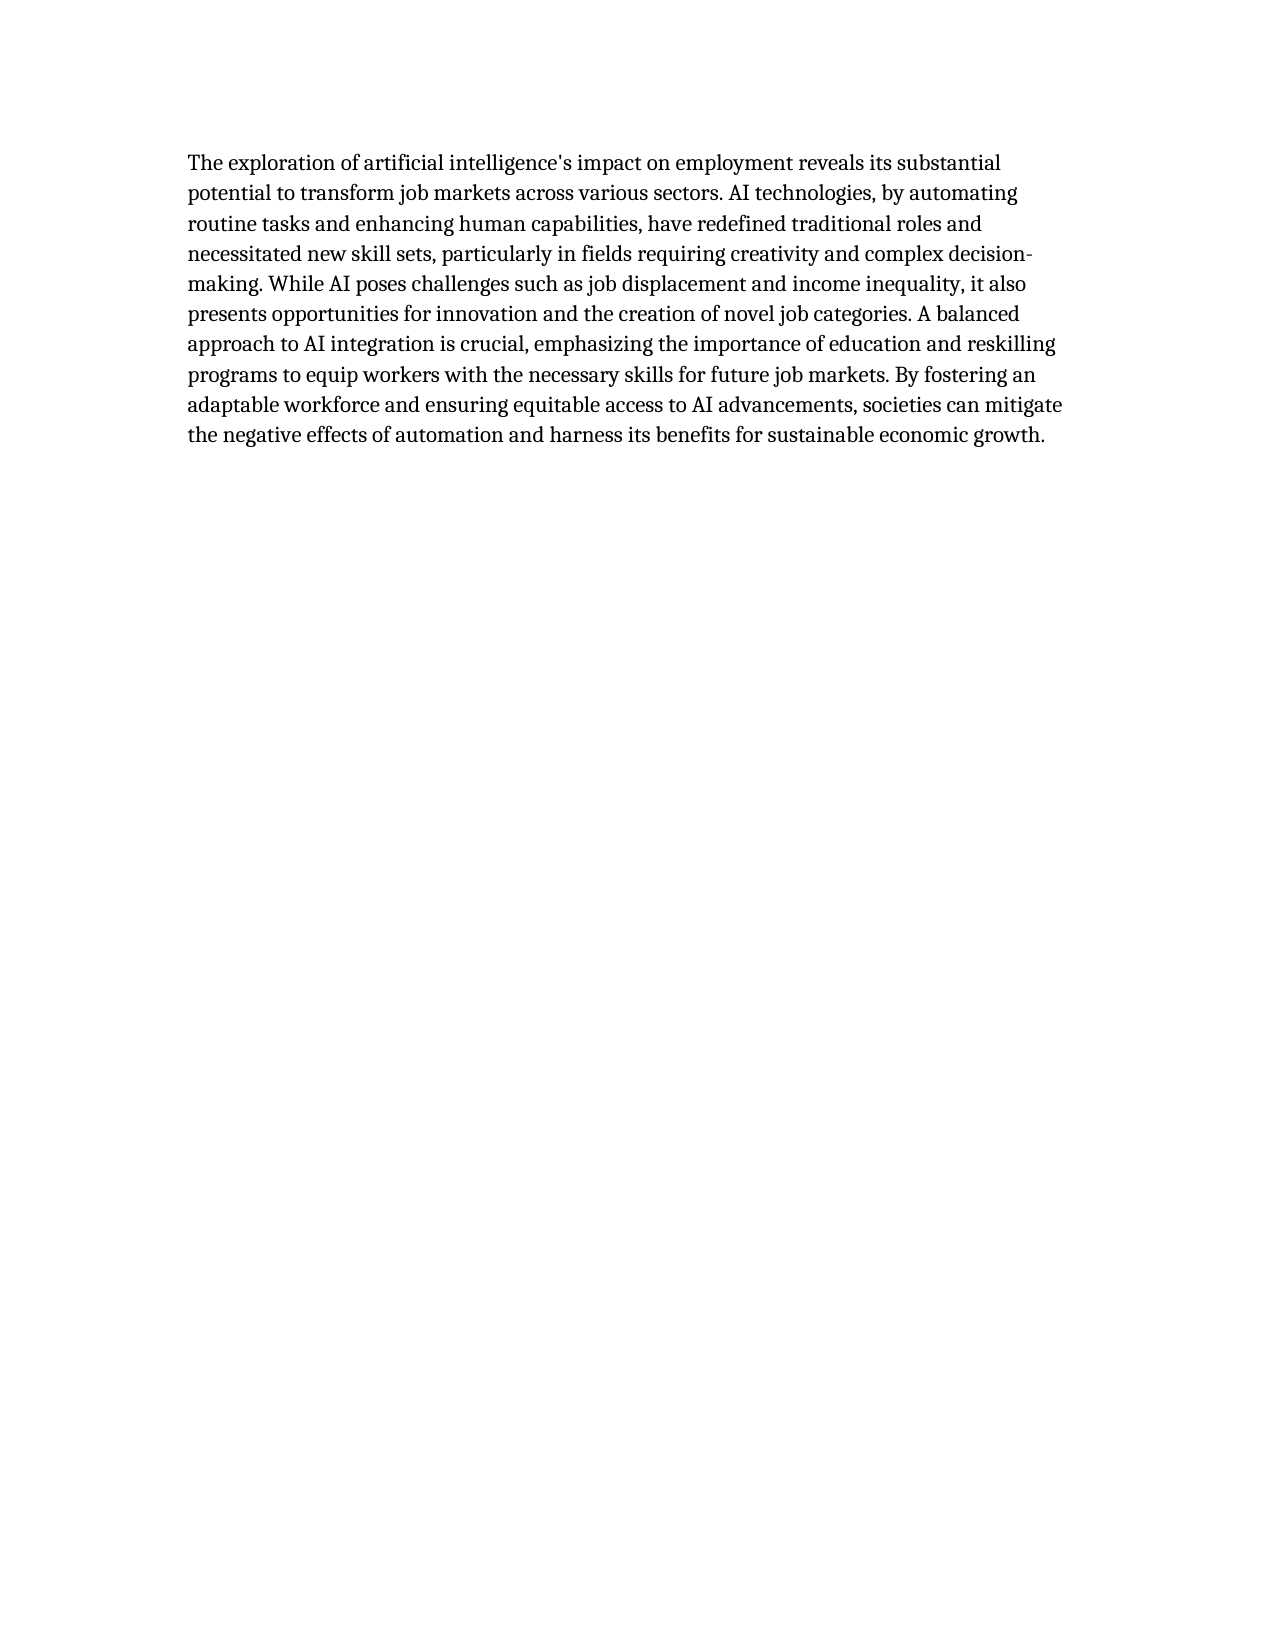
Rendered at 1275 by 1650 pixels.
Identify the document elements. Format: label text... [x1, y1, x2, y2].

text The exploration of artificial intelligence's impact on employment reveals its substantial potential to transform job markets across various sectors. AI technologies, by automating routine tasks and enhancing human capabilities, have redefined traditional roles and necessitated new skill sets, particularly in fields requiring creativity and complex decision-making. While AI poses challenges such as job displacement and income inequality, it also presents opportunities for innovation and the creation of novel job categories. A balanced approach to AI integration is crucial, emphasizing the importance of education and reskilling programs to equip workers with the necessary skills for future job markets. By fostering an adaptable workforce and ensuring equitable access to AI advancements, societies can mitigate the negative effects of automation and harness its benefits for sustainable economic growth. [187, 150, 1087, 448]
